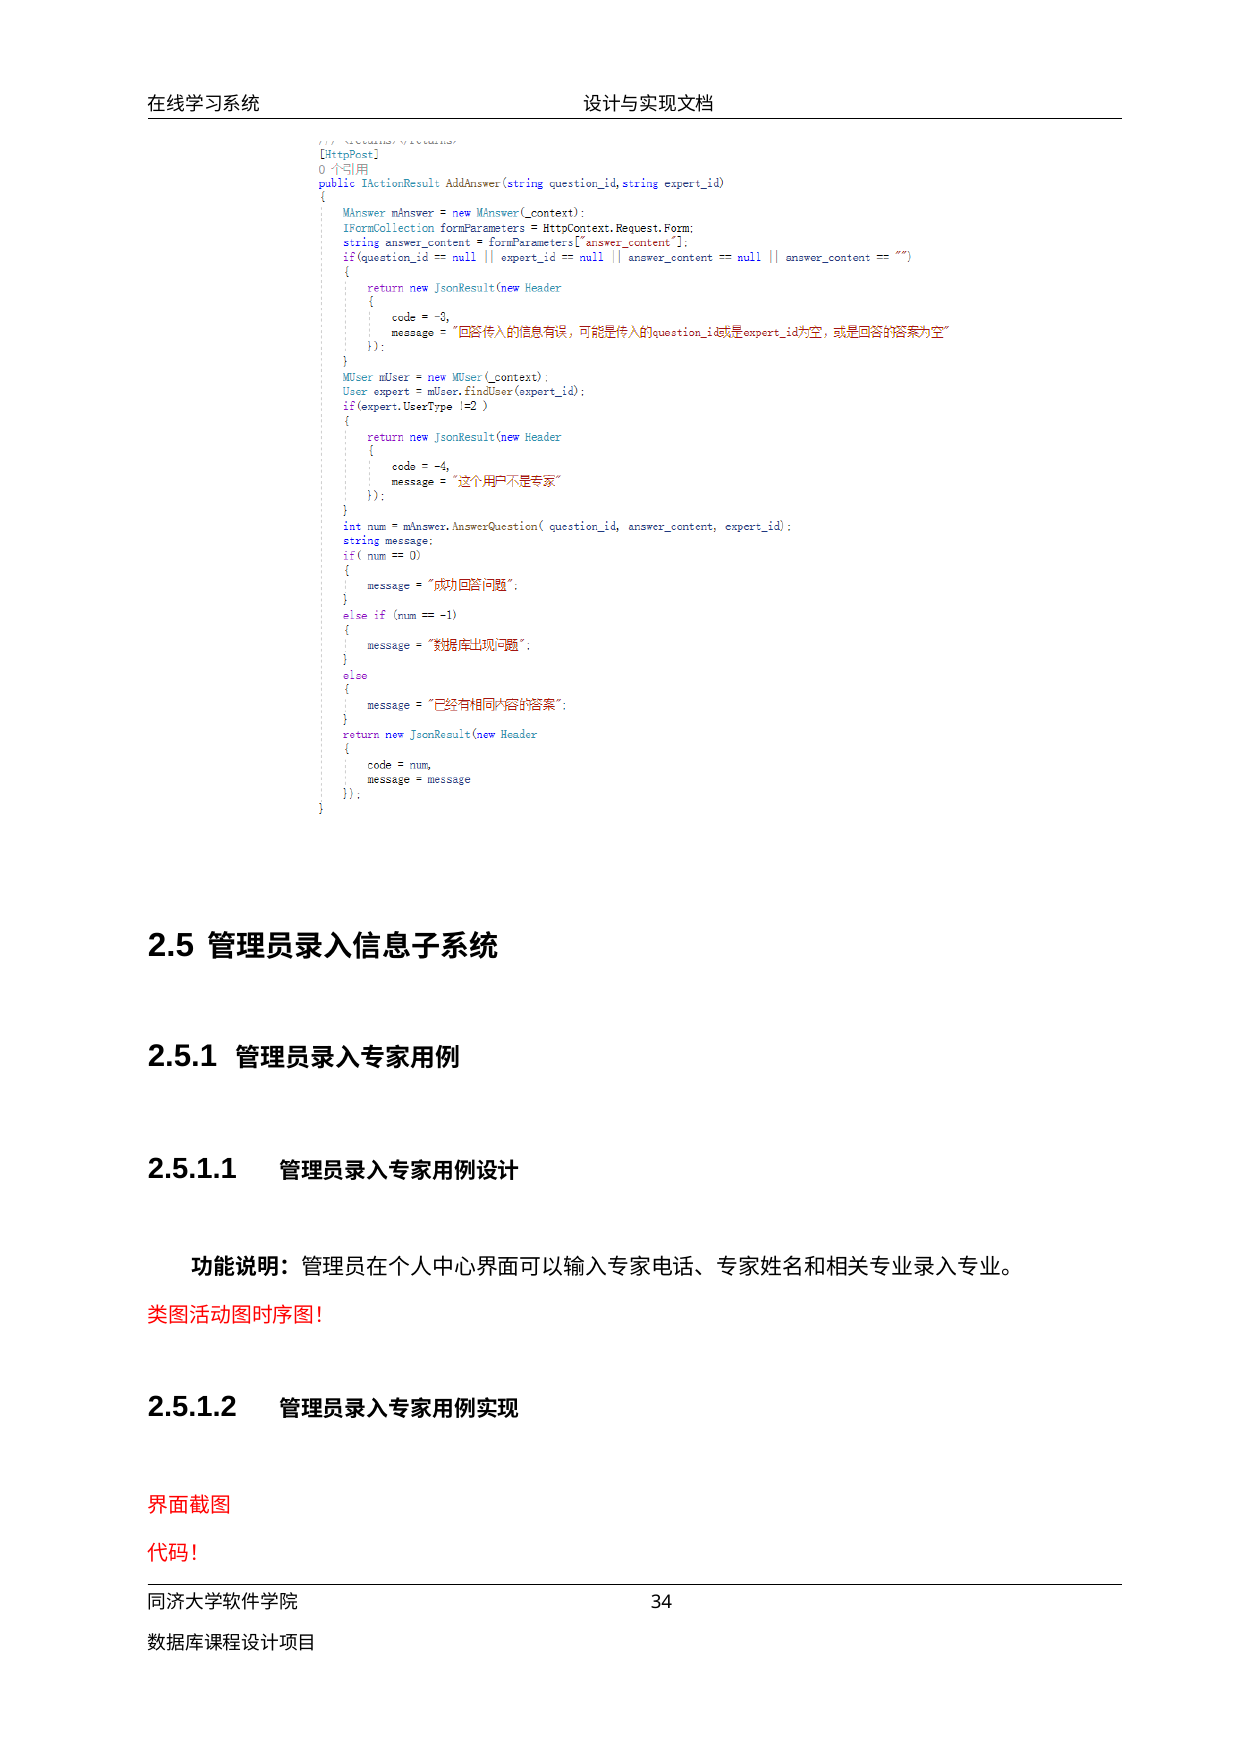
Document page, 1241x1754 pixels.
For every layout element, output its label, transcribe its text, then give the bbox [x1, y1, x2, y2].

subtitle 管理员录入专家用例实现 [148, 1374, 1122, 1439]
text 代码！ [148, 1535, 1122, 1567]
text 类图活动图时序图！ [148, 1297, 1122, 1329]
text 功能说明：管理员在个人中心界面可以输入专家电话、专家姓名和相关专业录入专业。 [148, 1249, 1122, 1281]
subtitle 管理员录入专家用例设计 [148, 1135, 1122, 1200]
subtitle 管理员录入专家用例 [148, 1022, 1122, 1087]
list 界面截图 [148, 1487, 1122, 1520]
picture [318, 141, 952, 819]
subtitle 管理员录入信息子系统 [148, 911, 1122, 976]
